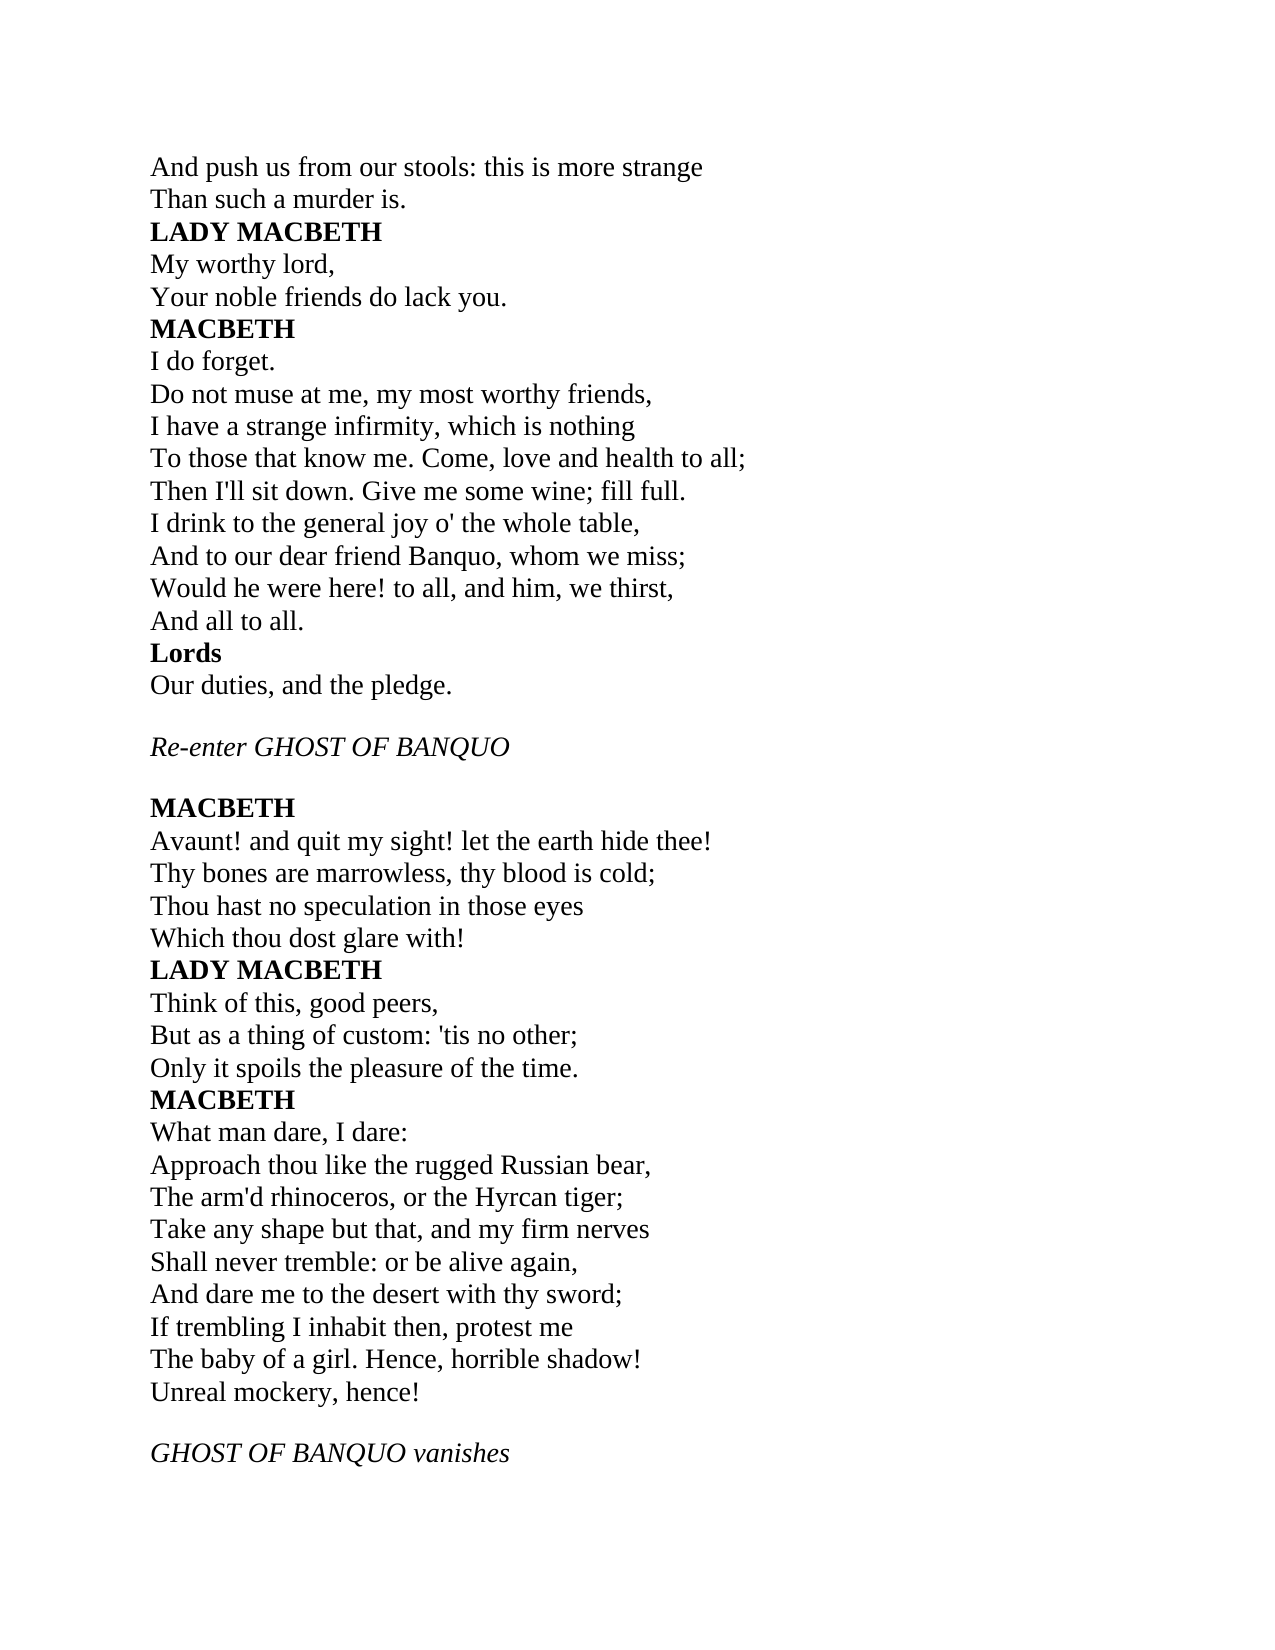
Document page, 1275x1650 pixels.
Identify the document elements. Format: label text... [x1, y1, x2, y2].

text My worthy lord, Your noble friends do lack you. [150, 247, 1125, 312]
text MACBETH [150, 791, 1125, 824]
text GHOST OF BANQUO vanishes [150, 1436, 1125, 1468]
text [150, 150, 1125, 215]
text Lords [150, 636, 1125, 668]
text Think of this, good peers, But as a thing of custom: 'tis no other; Only it spoils the pleasure of the time. [150, 986, 1125, 1083]
text I do forget. Do not muse at me, my most worthy friends, I have a strange infirmity, which is nothing To those that know me. Come, love and health to all; Then I'll sit down. Give me some wine; fill full. I drink to the general joy o' the whole table, And to our dear friend Banquo, whom we miss; Would he were here! to all, and him, we thirst, And all to all. [150, 344, 1125, 636]
text What man dare, I dare: Approach thou like the rugged Russian bear, The arm'd rhinoceros, or the Hyrcan tiger; Take any shape but that, and my firm nerves Shall never tremble: or be alive again, And dare me to the desert with thy sword; If trembling I inhabit then, protest me The baby of a girl. Hence, horrible shadow! Unreal mockery, hence! [150, 1115, 1125, 1407]
text MACBETH [150, 312, 1125, 344]
text LADY MACBETH [150, 215, 1125, 247]
text MACBETH [150, 1083, 1125, 1115]
text Our duties, and the pledge. [150, 668, 1125, 701]
text LADY MACBETH [150, 953, 1125, 986]
text Re-enter GHOST OF BANQUO [150, 730, 1125, 762]
text Avaunt! and quit my sight! let the earth hide thee! Thy bones are marrowless, thy blood is cold; Thou hast no speculation in those eyes Which thou dost glare with! [150, 824, 1125, 953]
